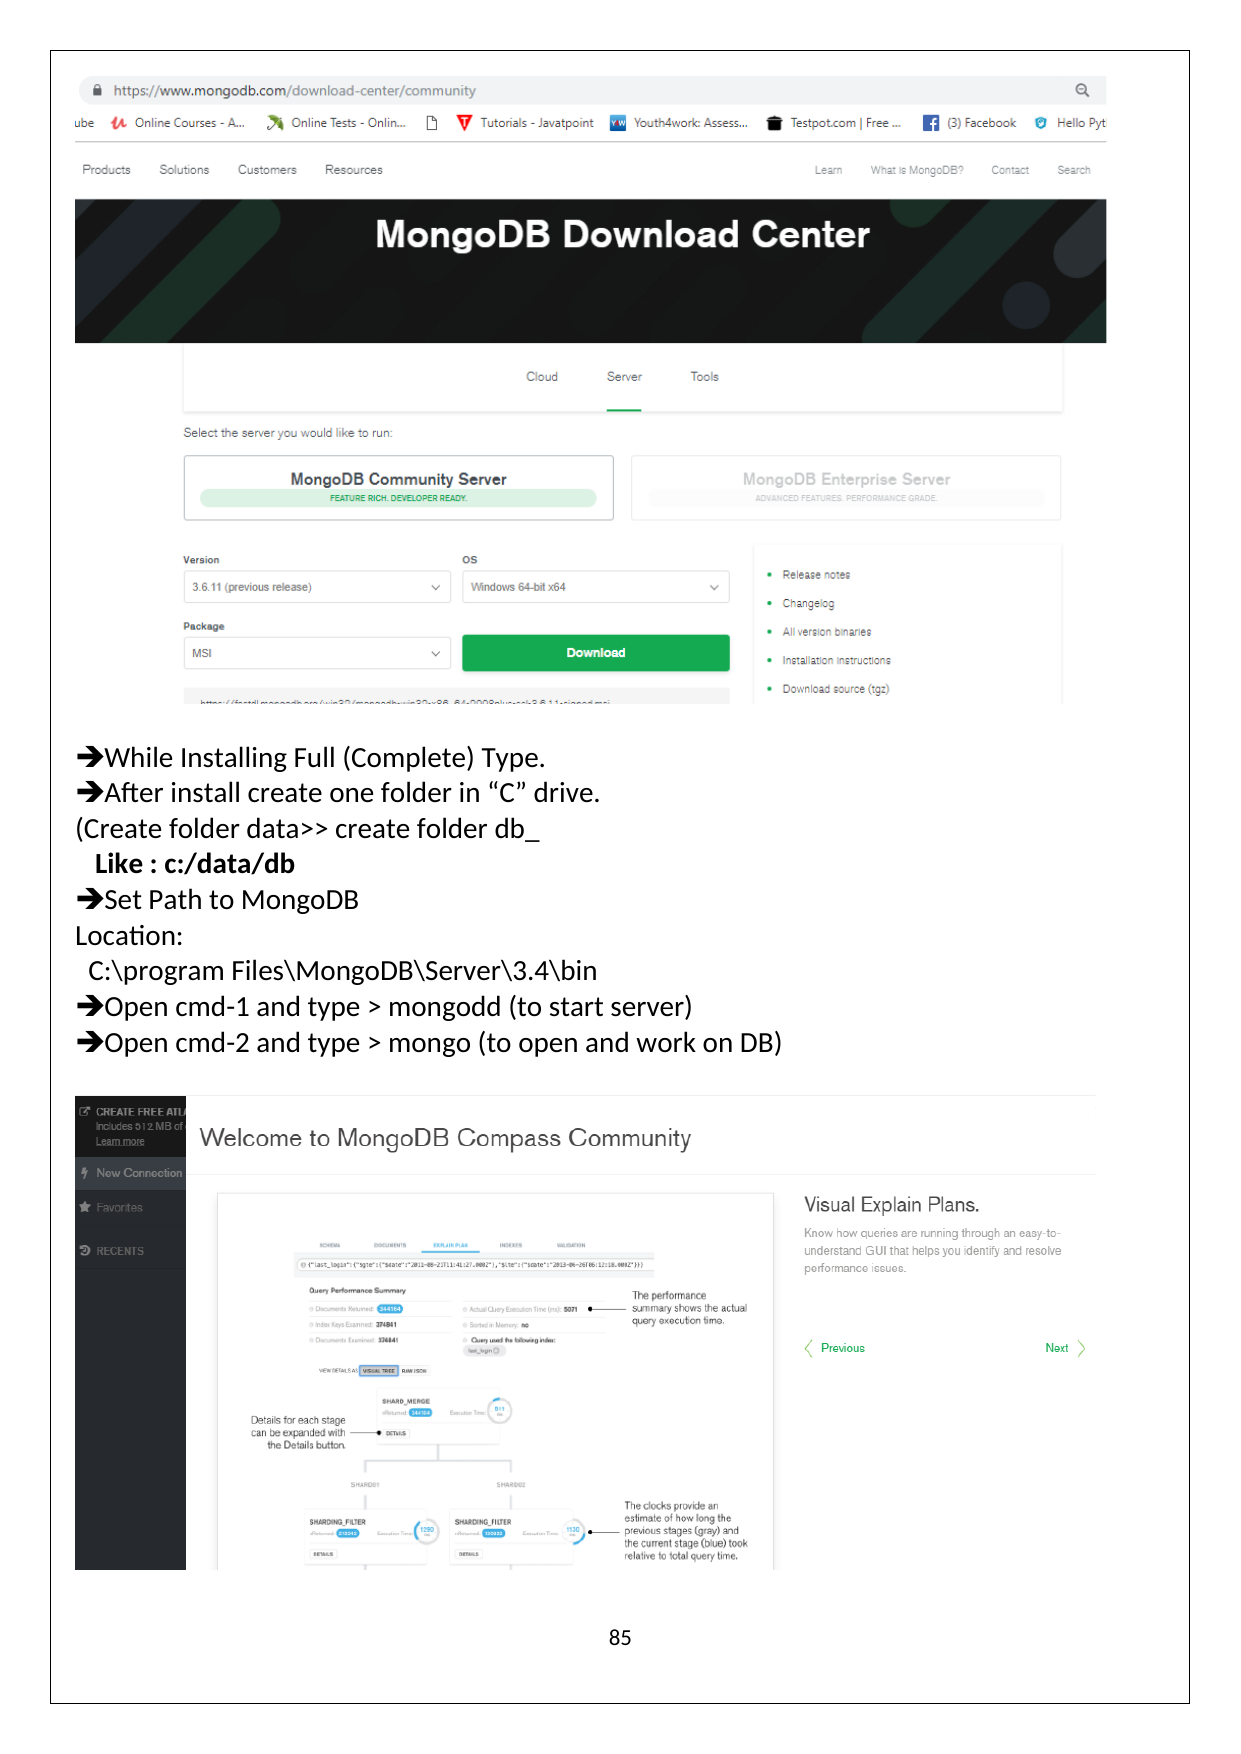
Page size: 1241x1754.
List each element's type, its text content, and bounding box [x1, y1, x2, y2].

text While Installing Full (Complete) Type. [75, 739, 1165, 774]
picture [75, 1095, 1096, 1570]
text Set Path to MongoDB [75, 881, 1165, 917]
text Open cmd-2 and type > mongo (to open and work on DB) [75, 1024, 1165, 1059]
text C:\program Files\MongoDB\Server\3.4\bin [75, 952, 1165, 988]
text (Create folder data>> create folder db_ [75, 810, 1165, 846]
text Like : c:/data/db [75, 846, 1165, 881]
text Open cmd-1 and type > mongodd (to start server) [75, 988, 1165, 1024]
picture [75, 75, 1107, 704]
text Location: [75, 917, 1165, 952]
text After install create one folder in “C” drive. [75, 774, 1165, 810]
